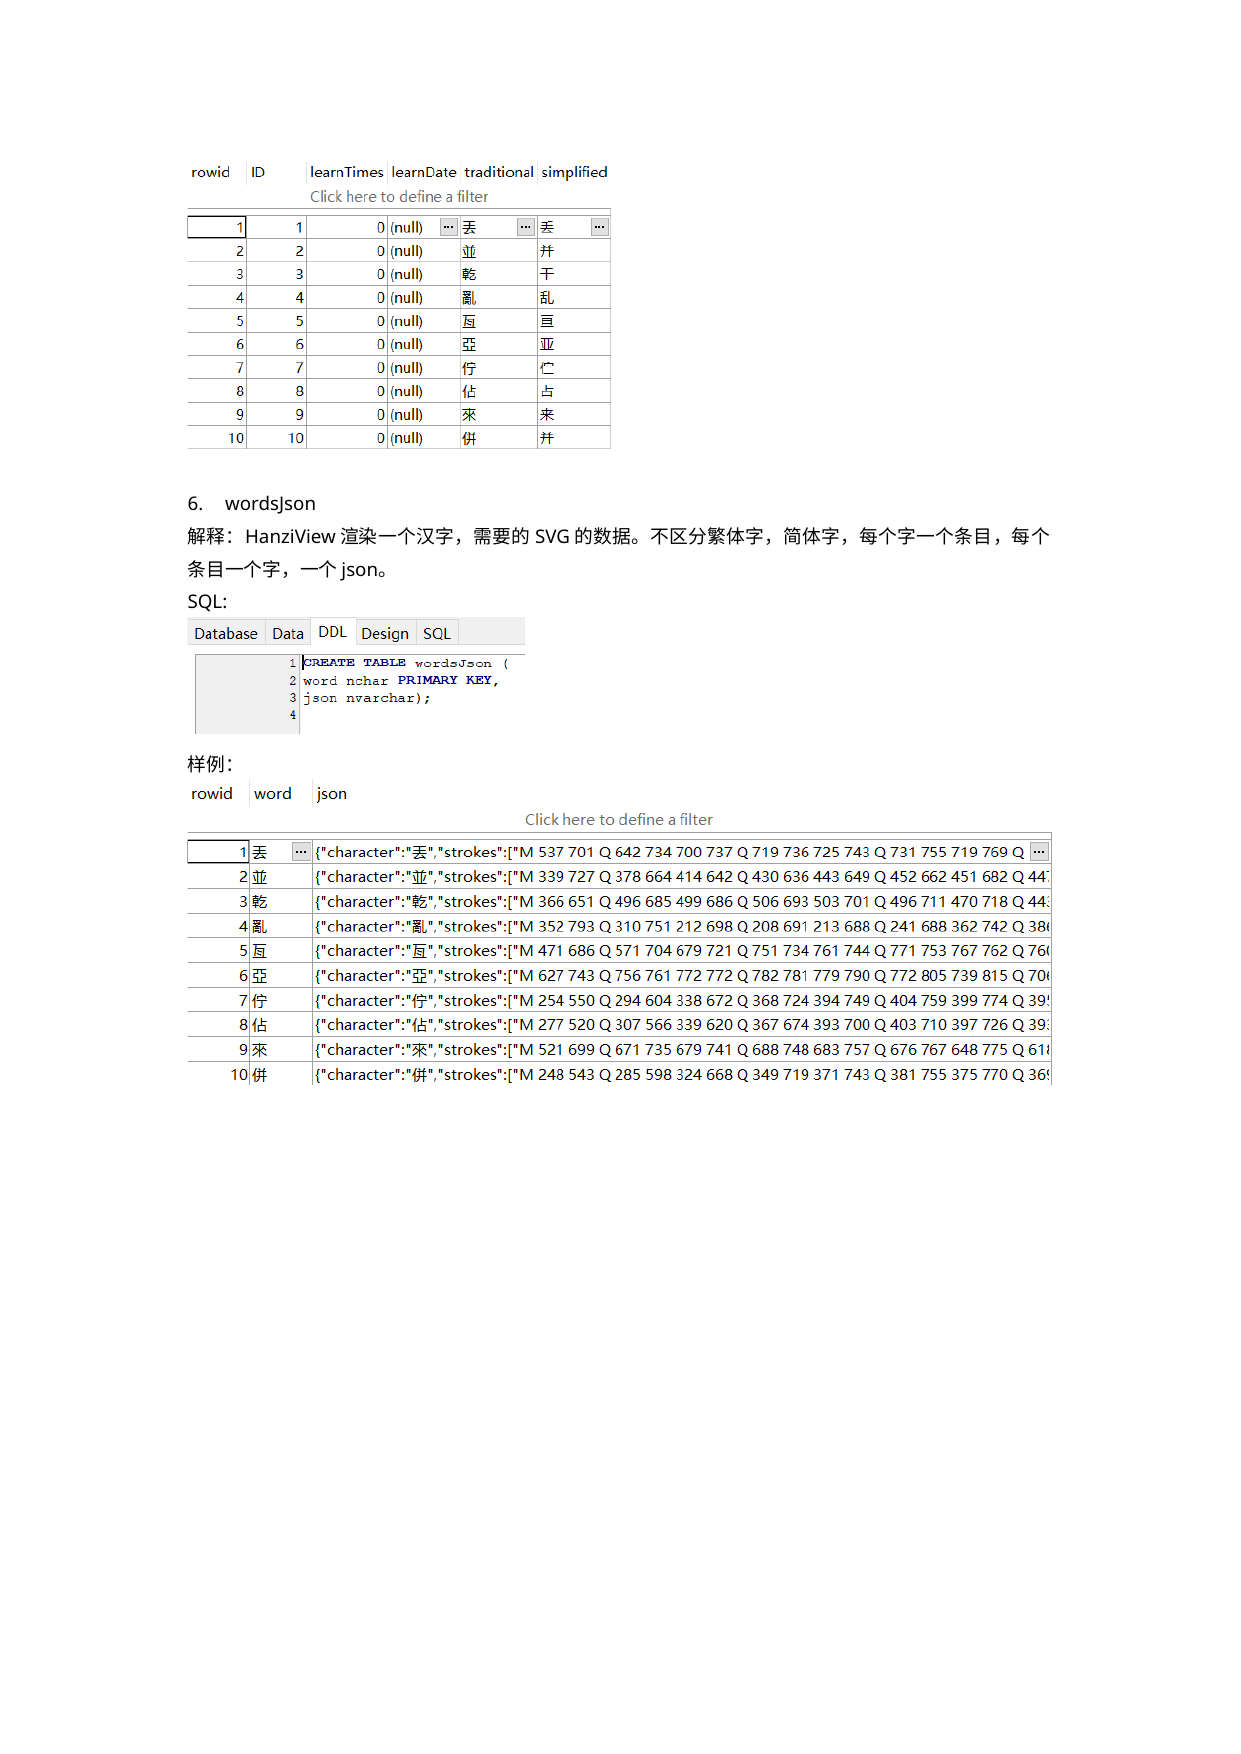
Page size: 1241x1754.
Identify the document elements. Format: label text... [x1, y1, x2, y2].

picture [187, 779, 1053, 1085]
picture [187, 617, 525, 734]
picture [187, 162, 611, 449]
list wordsJson [187, 487, 1053, 519]
text 样例： [187, 747, 1053, 779]
text 解释：HanziView渲染一个汉字，需要的SVG的数据。不区分繁体字，简体字，每个字一个条目，每个条目一个字，一个json。 [187, 519, 1053, 584]
text SQL: [187, 584, 1053, 617]
